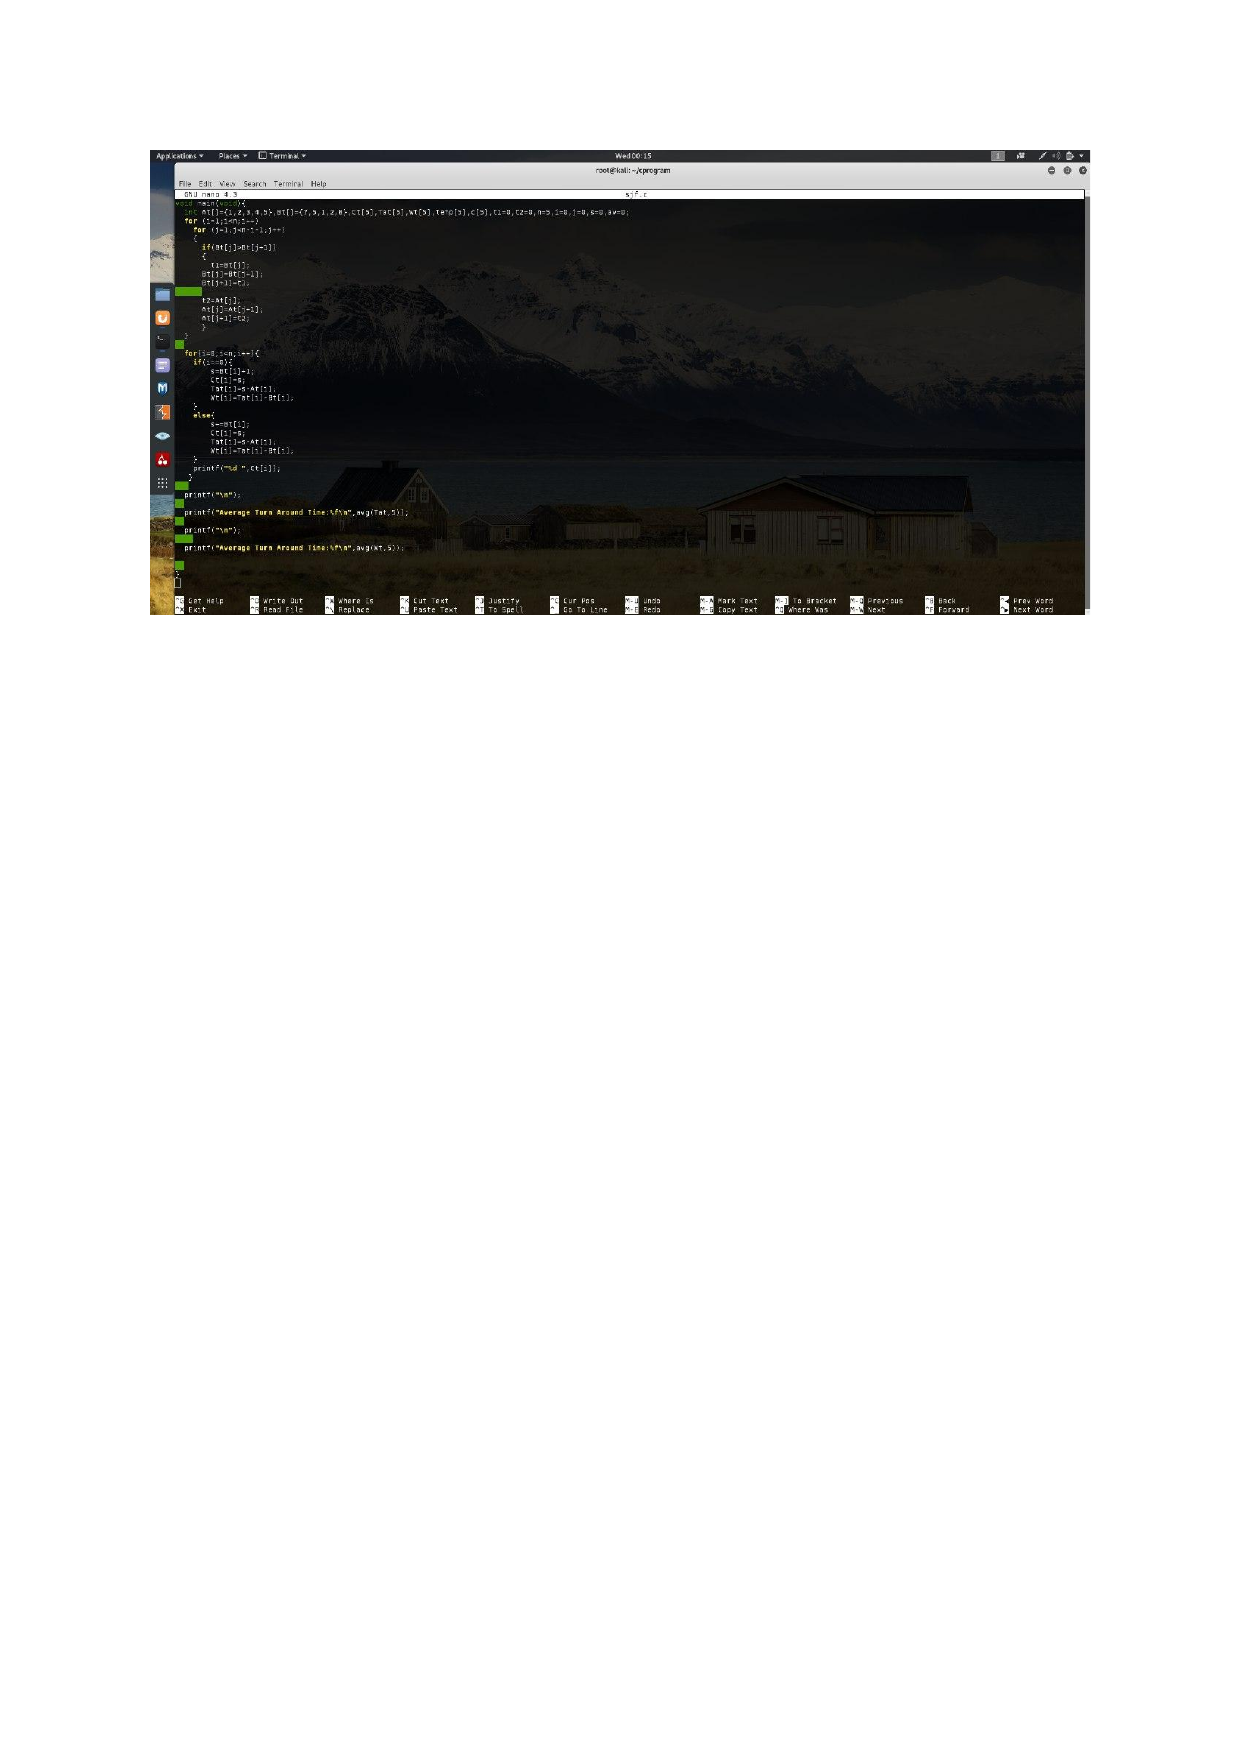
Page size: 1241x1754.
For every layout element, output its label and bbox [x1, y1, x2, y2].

picture [150, 150, 1091, 615]
